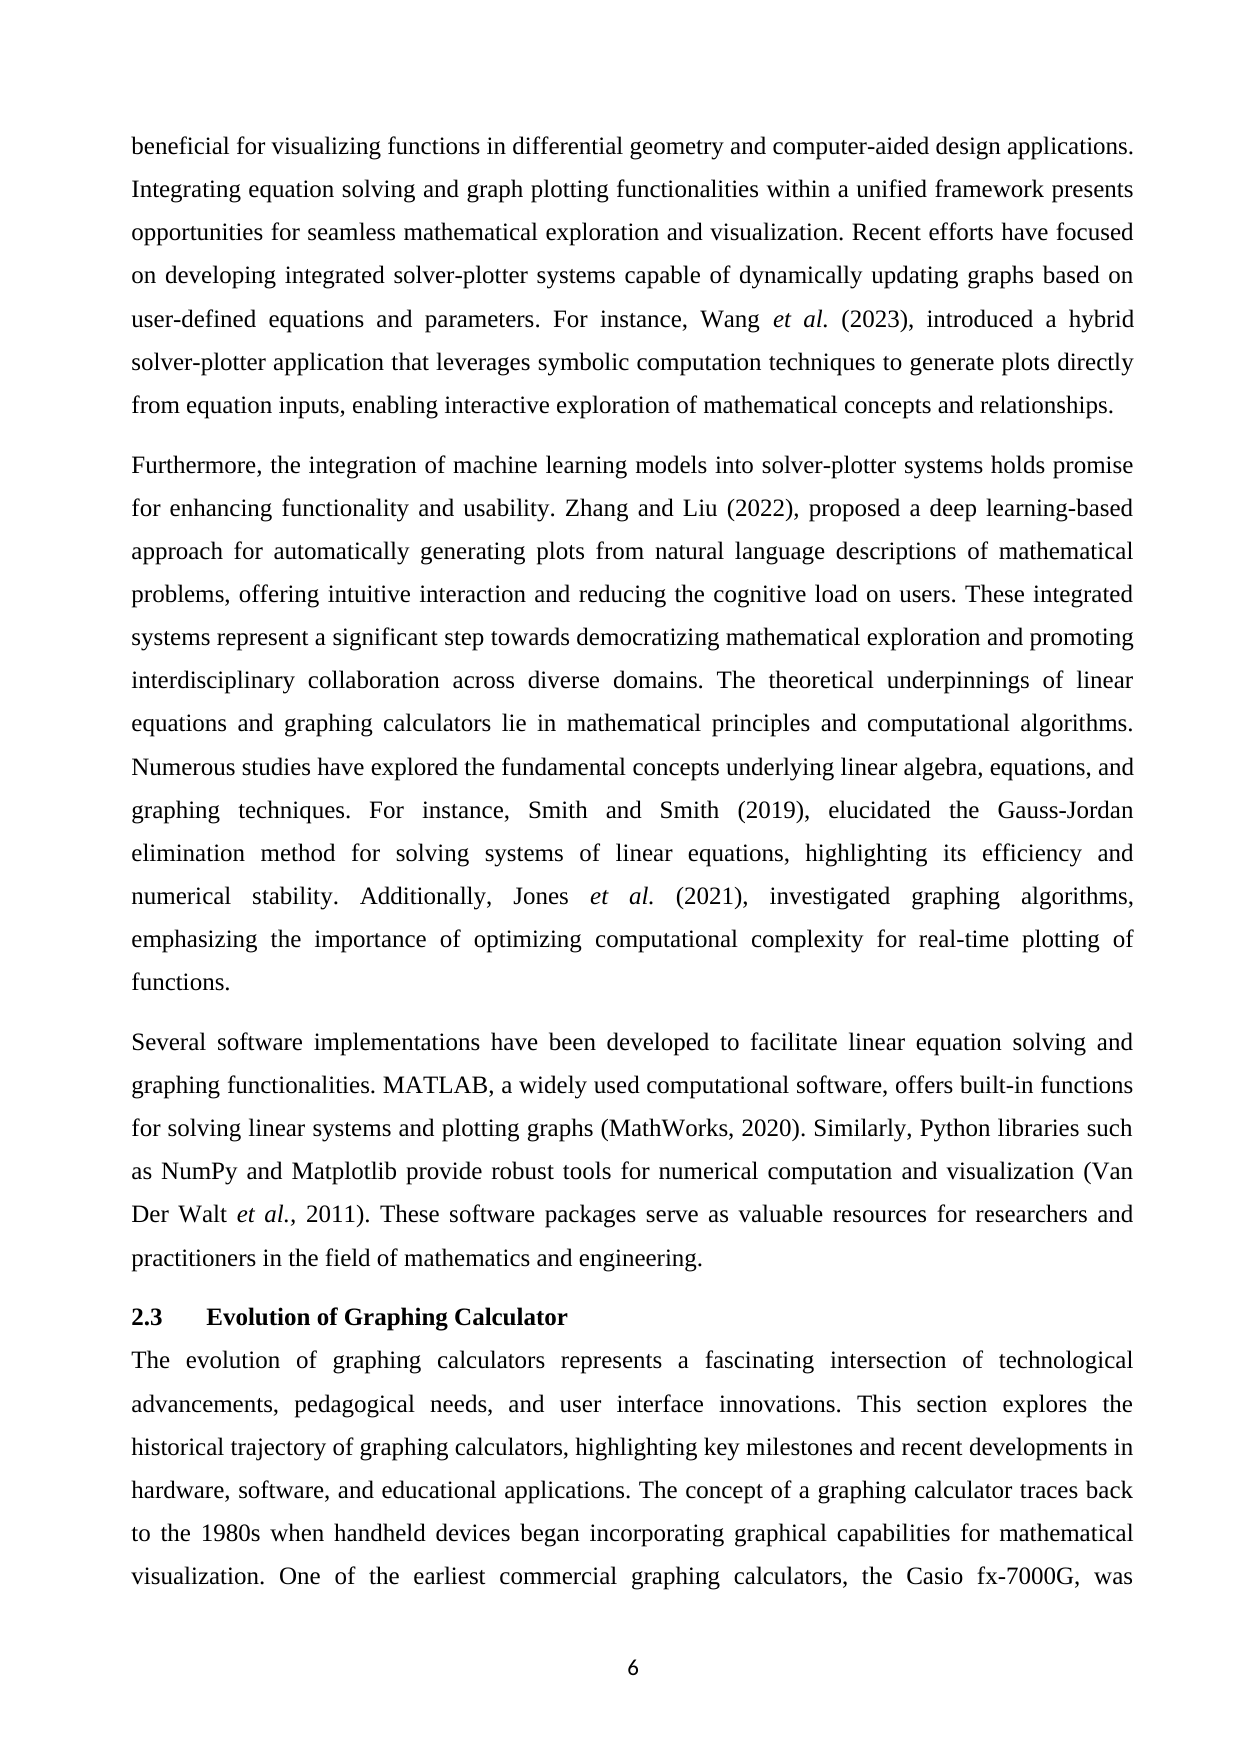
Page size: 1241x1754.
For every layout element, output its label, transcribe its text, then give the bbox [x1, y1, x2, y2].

subtitle 2.3 Evolution of Graphing Calculator [131, 1302, 1134, 1331]
text Several software implementations have been developed to facilitate linear equation solving and graphing functionalities. MATLAB, a widely used computational software, offers built-in functions for solving linear systems and plotting graphs (MathWorks, 2020). Similarly, Python libraries such as NumPy and Matplotlib provide robust tools for numerical computation and visualization (Van Der Walt et al., 2011). These software packages serve as valuable resources for researchers and practitioners in the field of mathematics and engineering. [131, 1027, 1134, 1271]
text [131, 1346, 1134, 1590]
text Furthermore, the integration of machine learning models into solver-plotter systems holds promise for enhancing functionality and usability. Zhang and Liu (2022), proposed a deep learning-based approach for automatically generating plots from natural language descriptions of mathematical problems, offering intuitive interaction and reducing the cognitive load on users. These integrated systems represent a significant step towards democratizing mathematical exploration and promoting interdisciplinary collaboration across diverse domains. The theoretical underpinnings of linear equations and graphing calculators lie in mathematical principles and computational algorithms. Numerous studies have explored the fundamental concepts underlying linear algebra, equations, and graphing techniques. For instance, Smith and Smith (2019), elucidated the Gauss-Jordan elimination method for solving systems of linear equations, highlighting its efficiency and numerical stability. Additionally, Jones et al. (2021), investigated graphing algorithms, emphasizing the importance of optimizing computational complexity for real-time plotting of functions. [131, 450, 1134, 996]
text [131, 131, 1134, 419]
